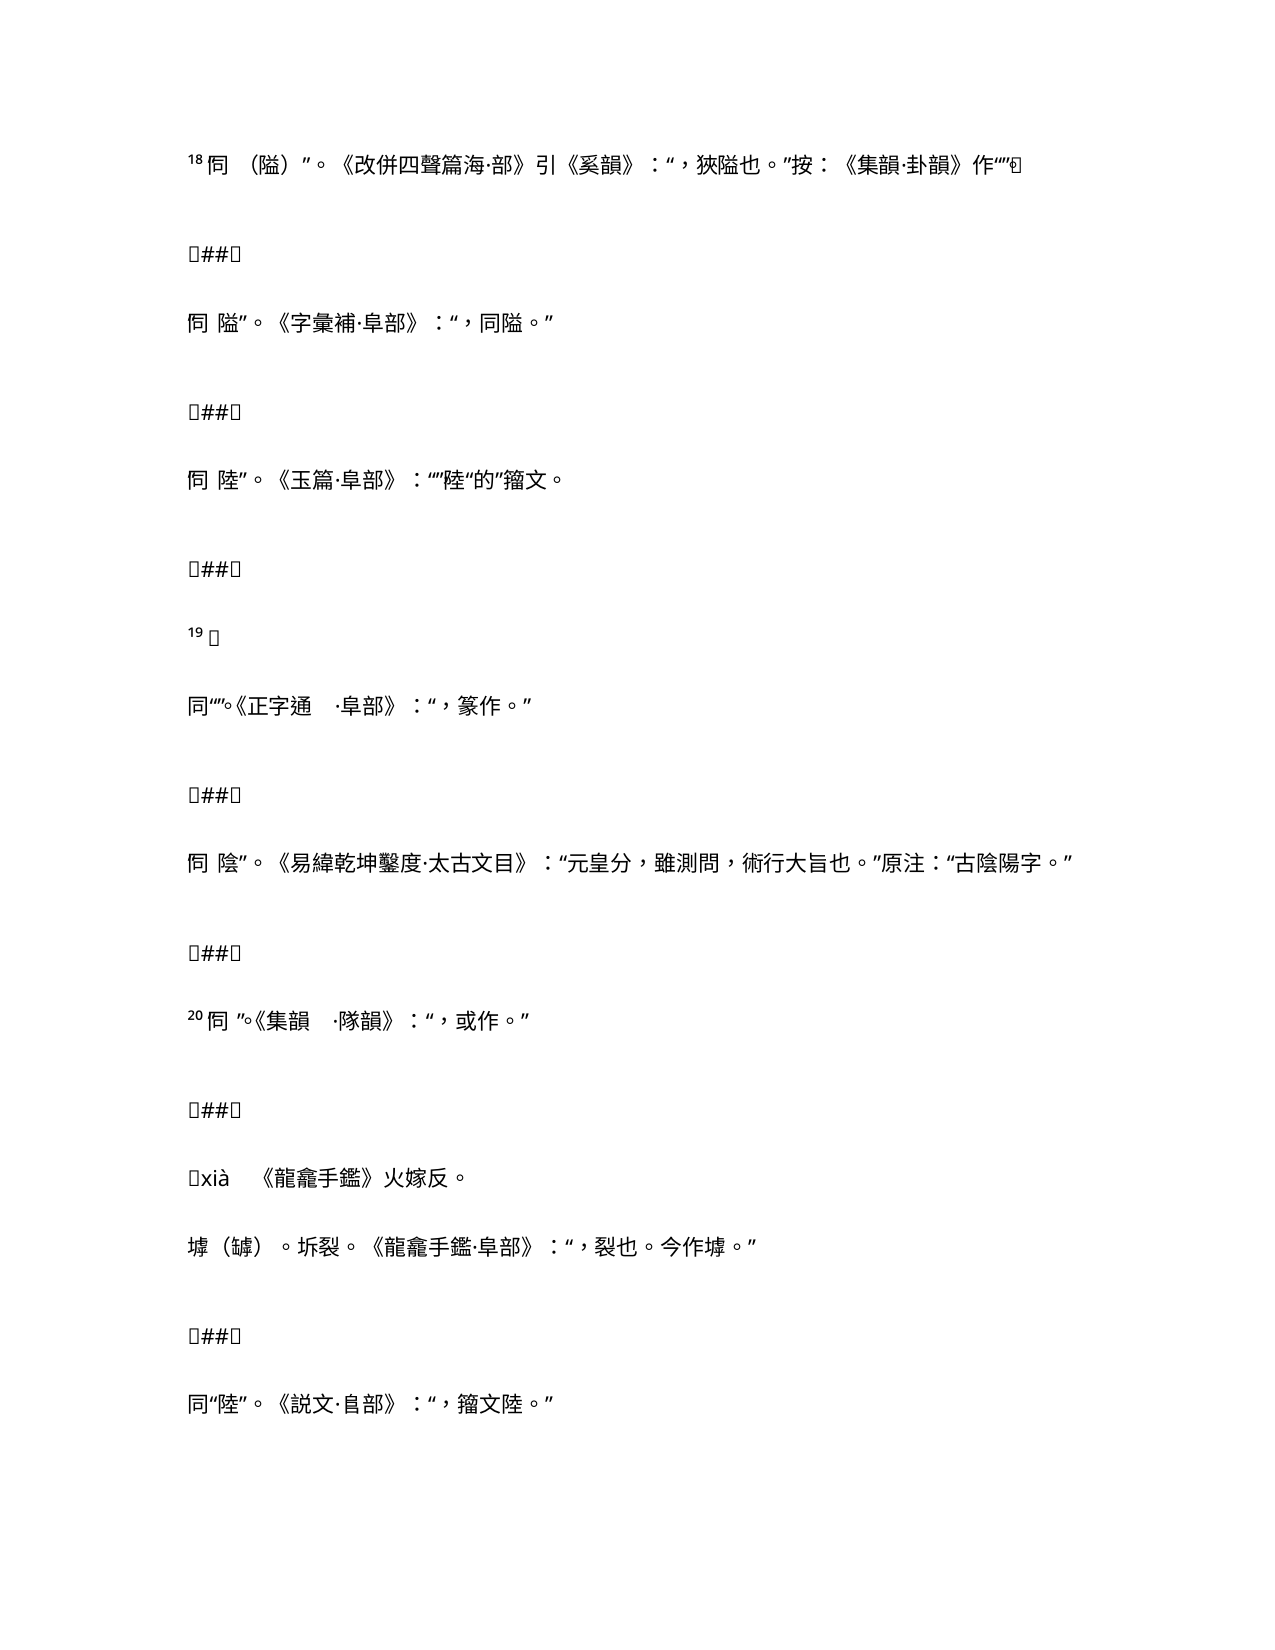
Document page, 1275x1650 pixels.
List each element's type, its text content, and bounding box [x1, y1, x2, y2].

text 𨽫##𨽫 𨽫同“陸”。《玉篇·阜部》：“𨽫”，“陸”的籀文。 [187, 397, 1087, 529]
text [187, 150, 1087, 214]
text 𨽭##𨽭 𨽭同“陰”。《易緯乾坤鑿度·太古文目》：“元皇分，雖測問𨽭𨼡，術行大旨也。”原注：“古陰陽字。” [187, 780, 1087, 912]
text 𨽯##𨽯 𨽯xià 《龍龕手鑑》火嫁反。 㙤（罅）。坼裂。《龍龕手鑑·阜部》：“𨽯，裂也。今作㙤。” [187, 1095, 1087, 1296]
text 𨽮##𨽮 ²⁰𨽮同“𩐌”。《集韻·隊韻》：“𩐌，或作𨽮。” [187, 937, 1087, 1070]
text 𨽪##𨽪 𨽪同“隘”。《字彙補·阜部》：“𨽪，同隘。” [187, 239, 1087, 371]
text 𨽰##𨽰 同“陸”。《説文·𨸏部》：“𨽰，籀文陸。” [187, 1321, 1087, 1453]
text 𨽬##𨽬 ¹⁹𨽬 同“𨼊”。《正字通·阜部》：“𨼊，篆作𨽬。” [187, 554, 1087, 755]
